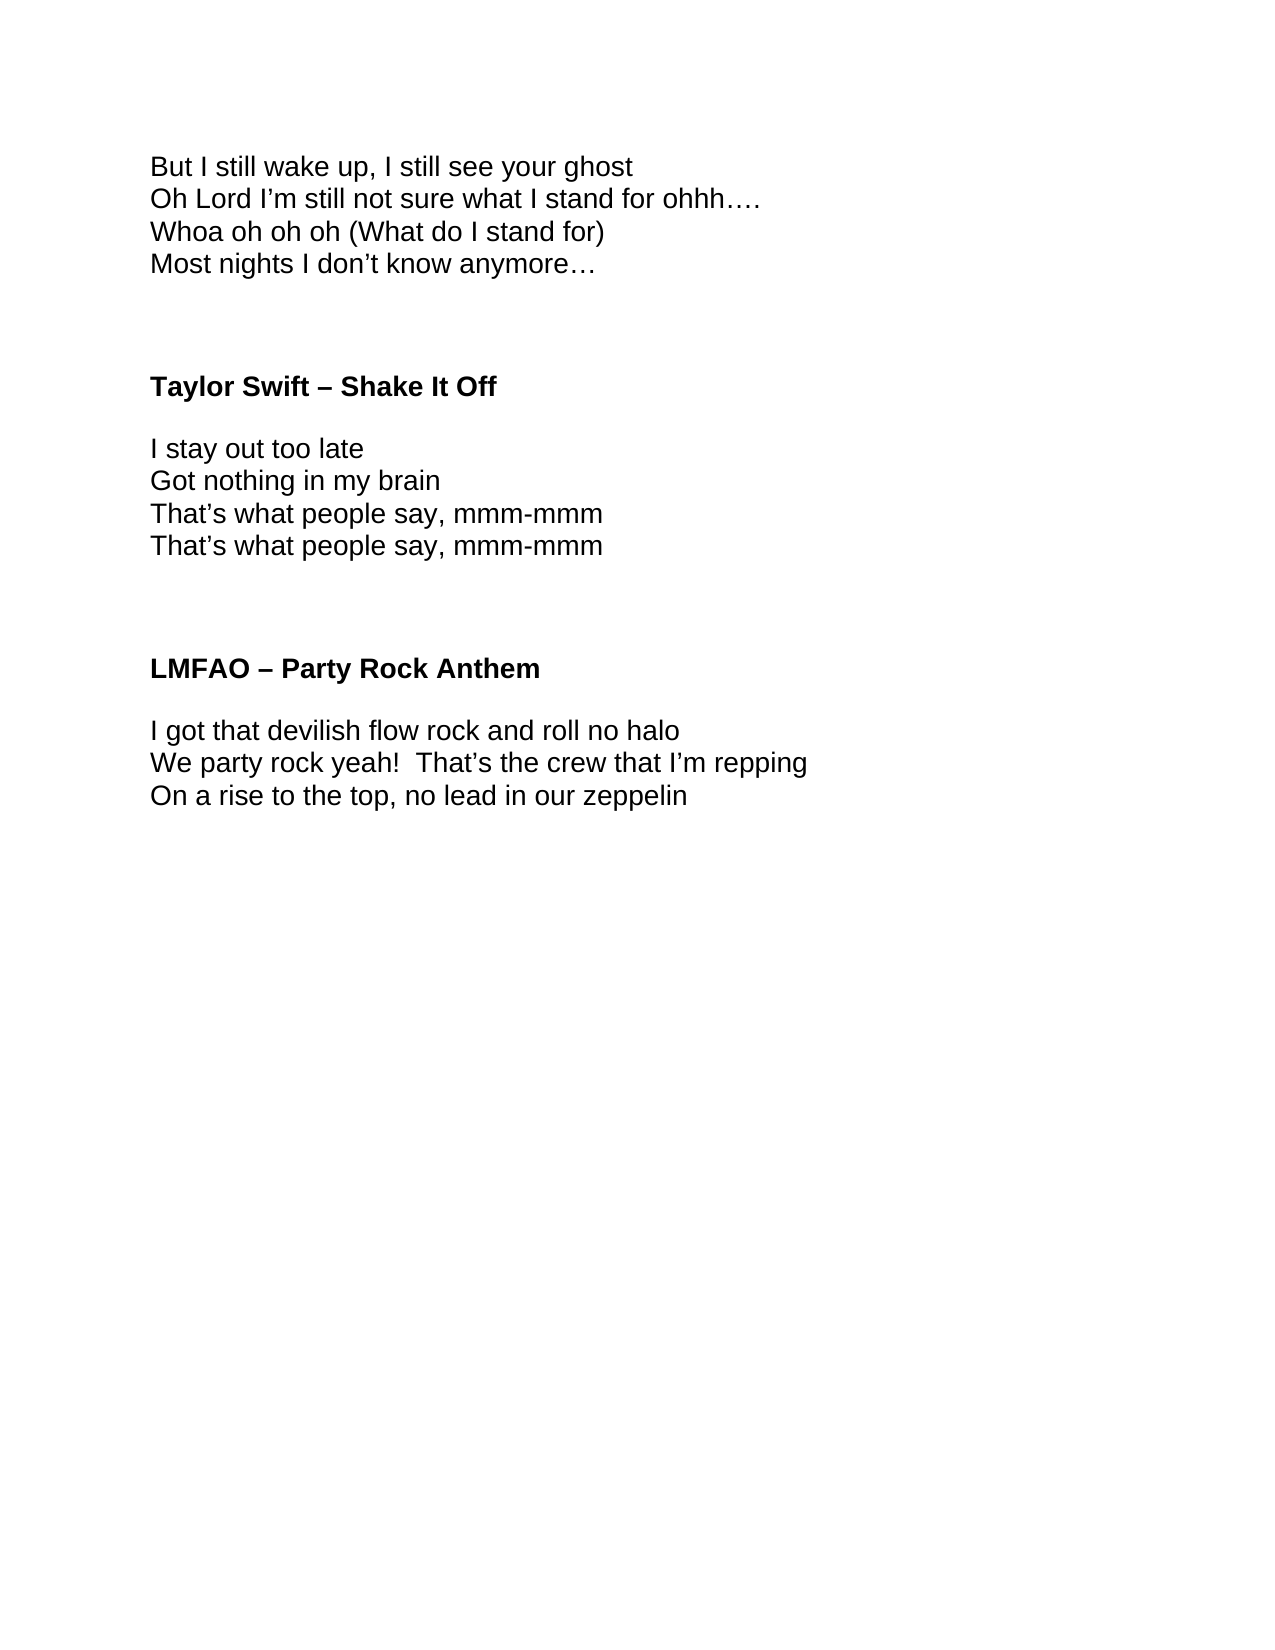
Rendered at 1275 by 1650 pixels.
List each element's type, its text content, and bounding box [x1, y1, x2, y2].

text LMFAO – Party Rock Anthem [150, 652, 1125, 684]
text But I still wake up, I still see your ghost Oh Lord I’m still not sure what I stand for ohhh…. Whoa oh oh oh (What do I stand for) Most nights I don’t know anymore… [150, 150, 1125, 279]
text I stay out too late Got nothing in my brain That’s what people say, mmm-mmm That’s what people say, mmm-mmm [150, 432, 1125, 561]
text Taylor Swift – Shake It Off [150, 370, 1125, 403]
text I got that devilish flow rock and roll no halo We party rock yeah! That’s the crew that I’m repping On a rise to the top, no lead in our zeppelin [150, 714, 1125, 811]
